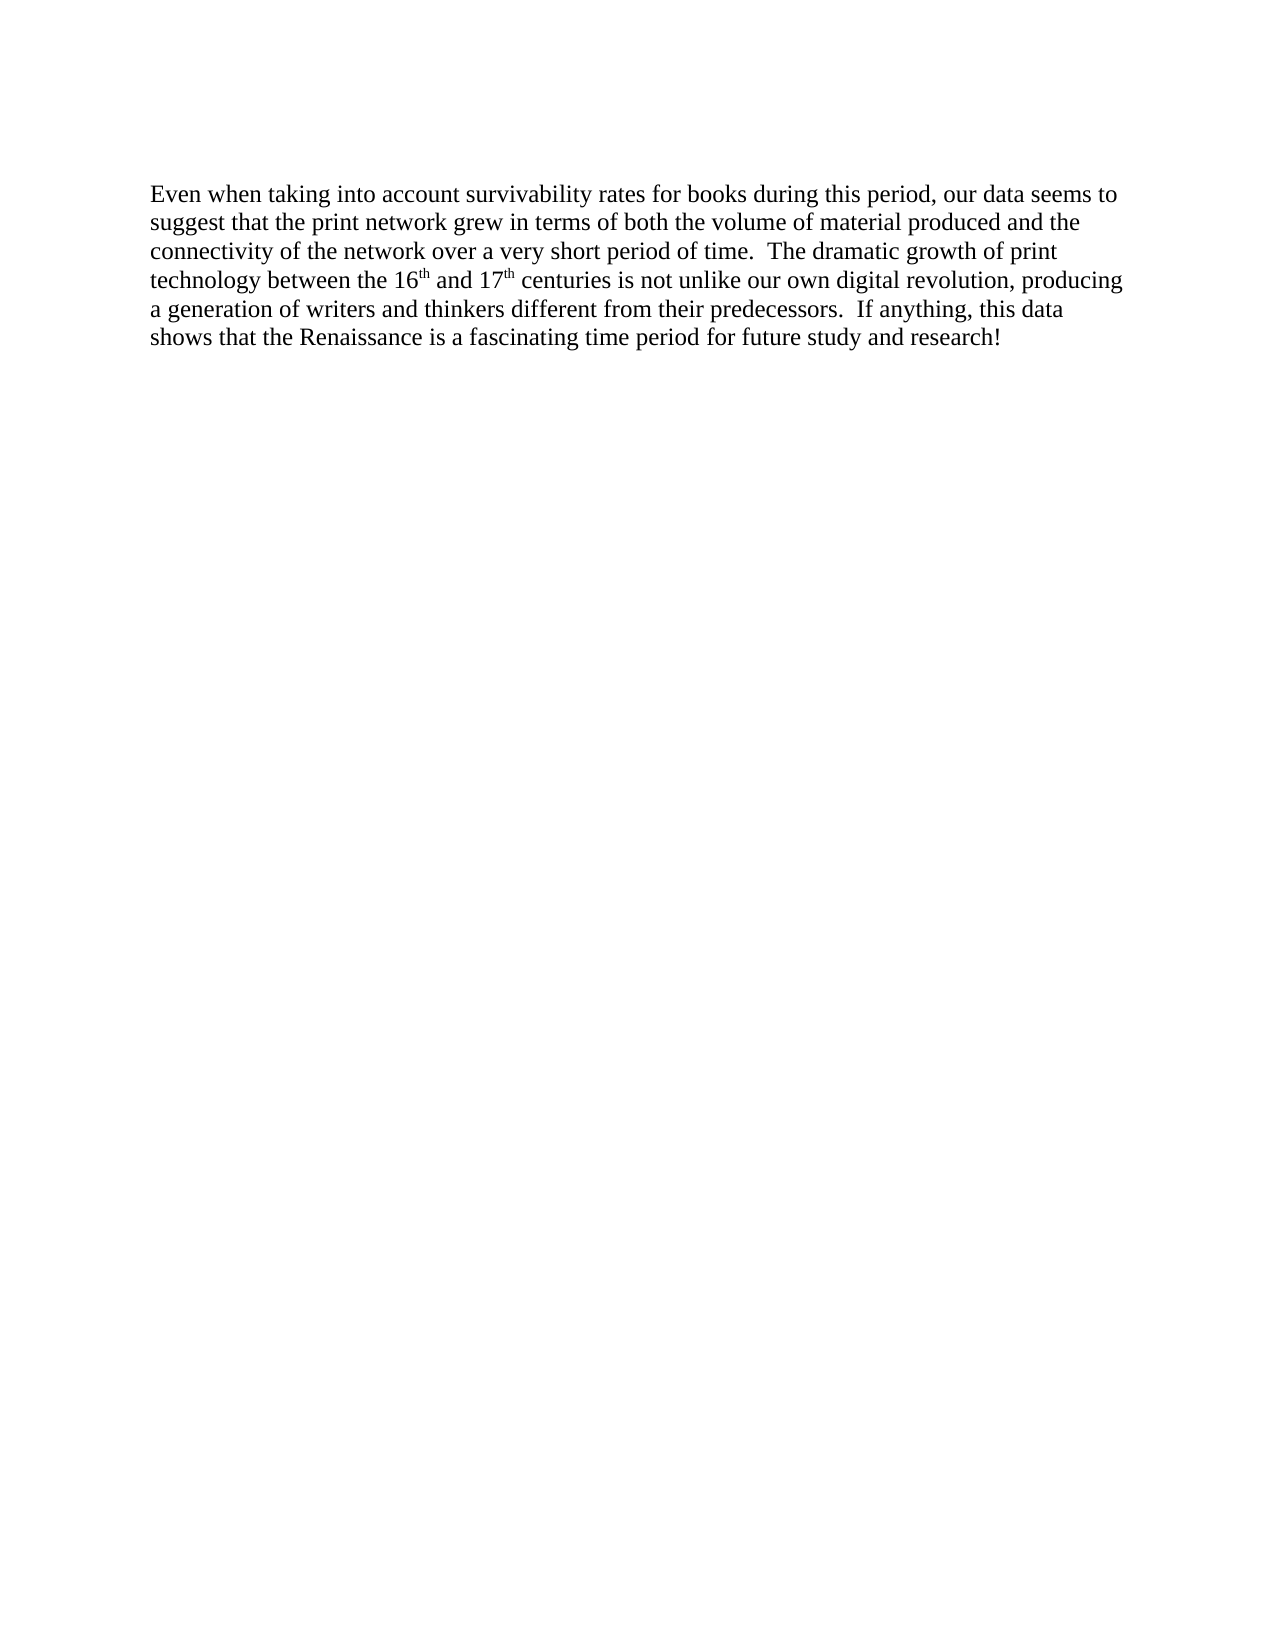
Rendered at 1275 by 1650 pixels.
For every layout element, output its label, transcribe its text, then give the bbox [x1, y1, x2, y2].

text Even when taking into account survivability rates for books during this period, our data seems to suggest that the print network grew in terms of both the volume of material produced and the connectivity of the network over a very short period of time. The dramatic growth of print technology between the 16th and 17th centuries is not unlike our own digital revolution, producing a generation of writers and thinkers different from their predecessors. If anything, this data shows that the Renaissance is a fascinating time period for future study and research! [150, 179, 1125, 351]
